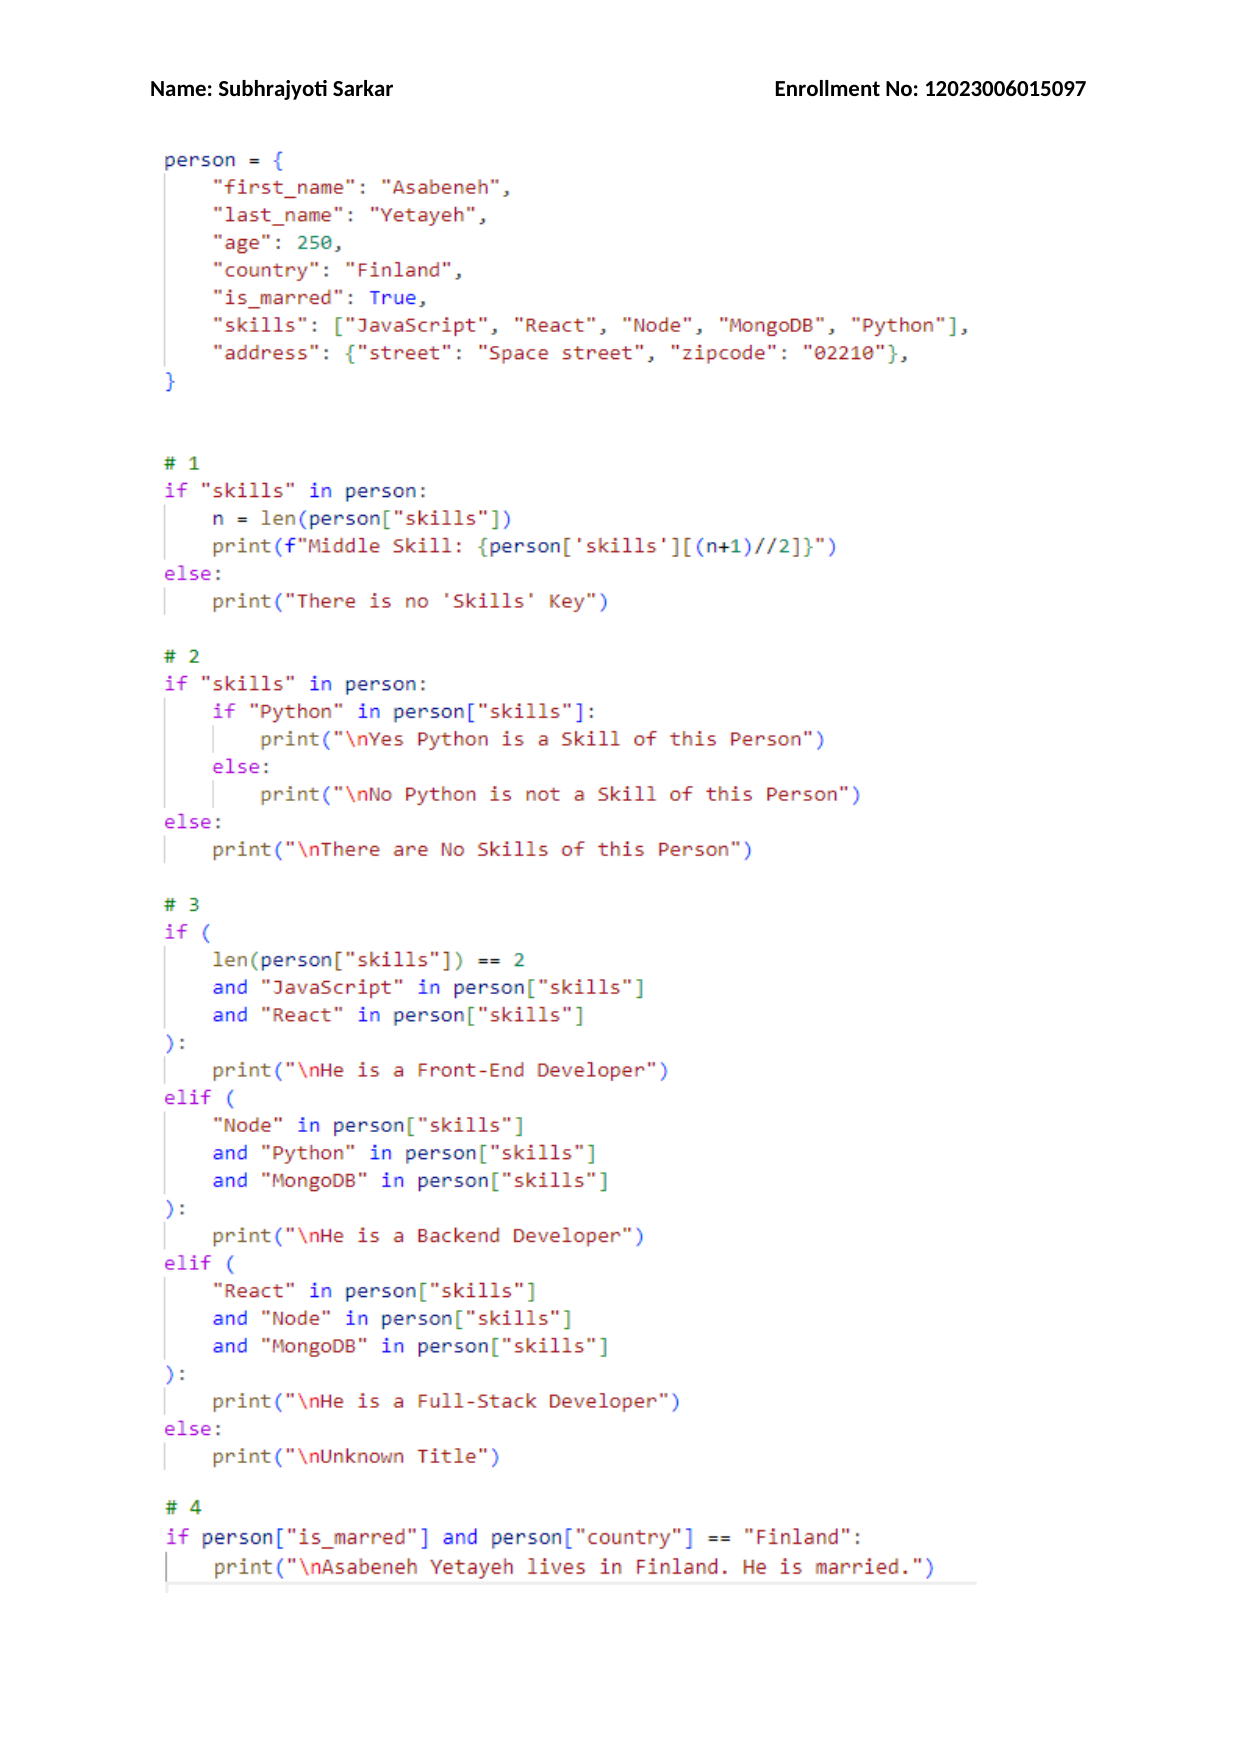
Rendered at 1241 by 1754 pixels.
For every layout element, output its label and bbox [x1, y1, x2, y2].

picture [150, 150, 1032, 1479]
picture [150, 1480, 977, 1593]
